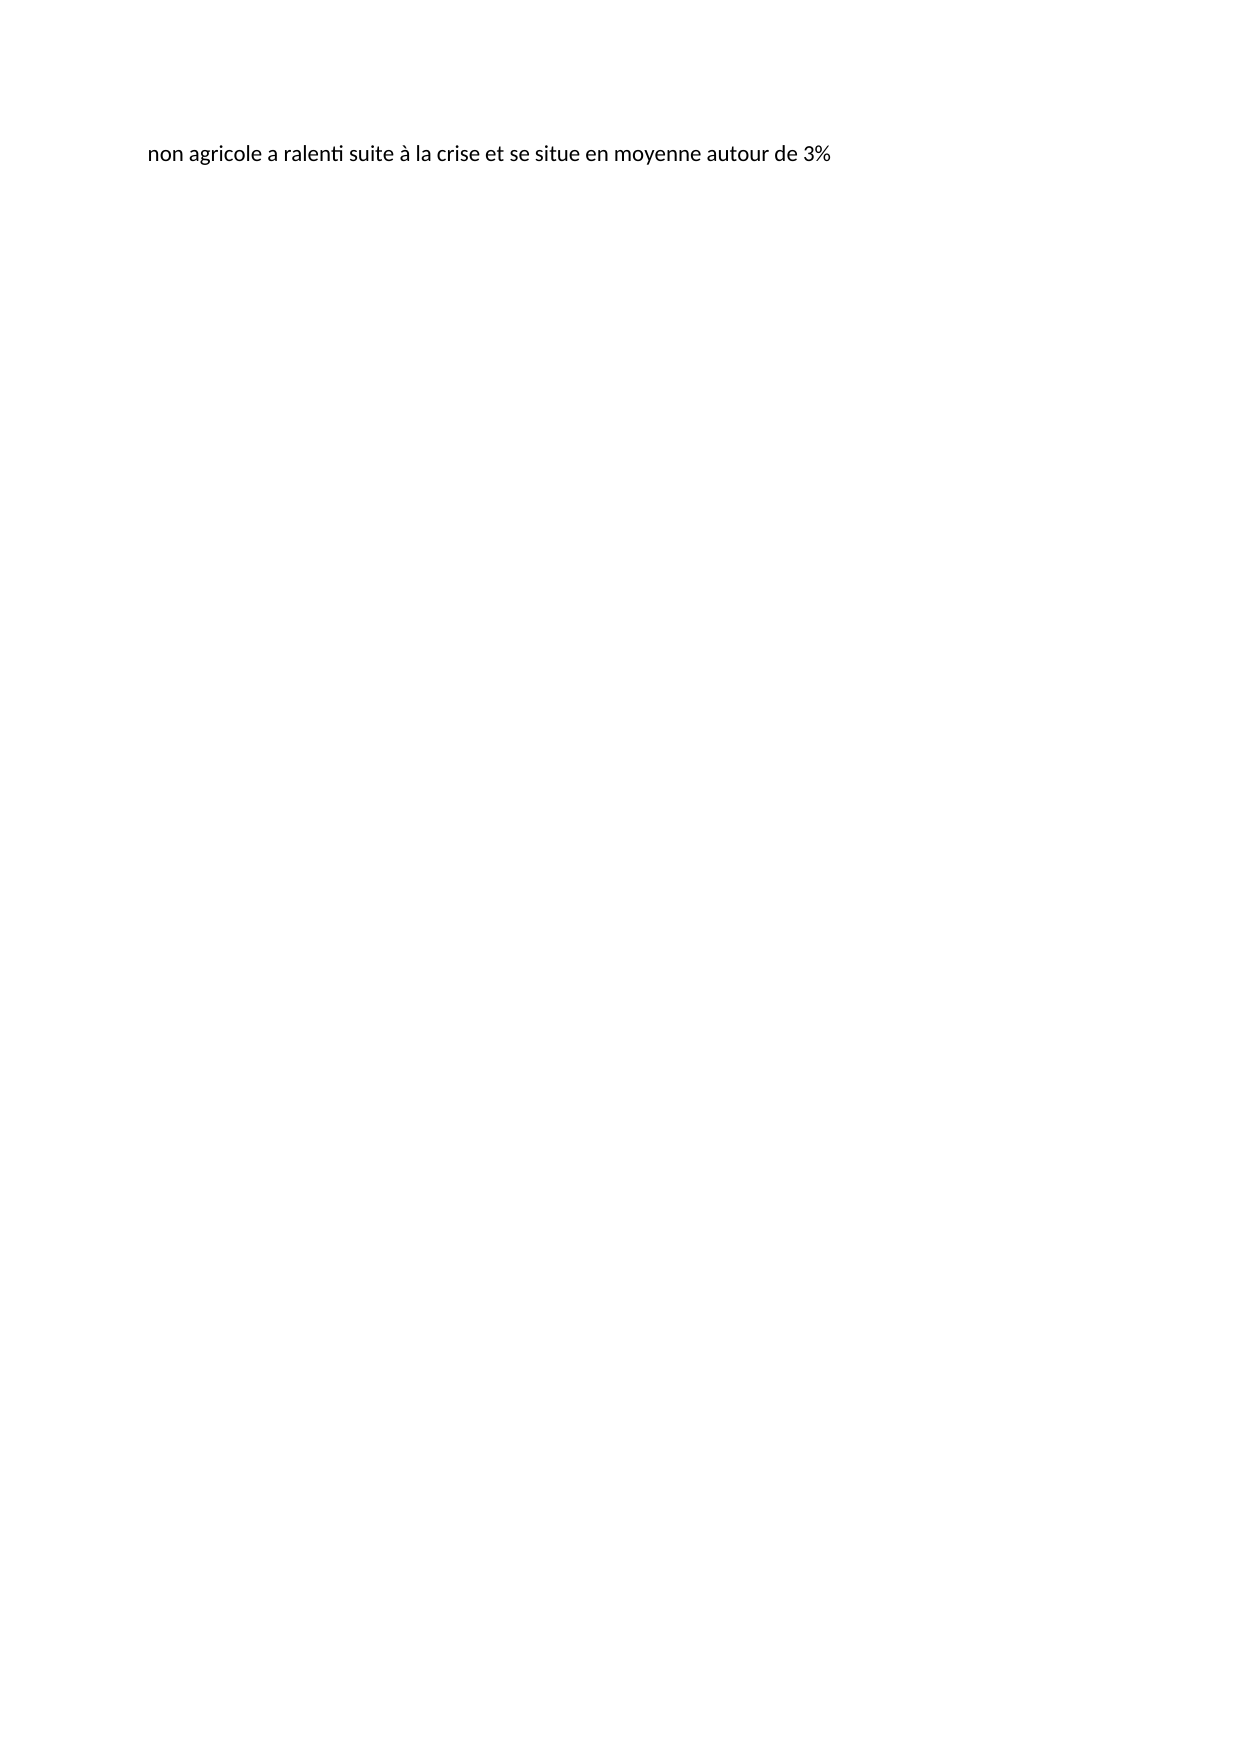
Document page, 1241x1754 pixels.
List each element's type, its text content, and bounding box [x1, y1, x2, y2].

text non agricole a ralenti suite à la crise et se situe en moyenne autour de 3% [147, 139, 1102, 167]
